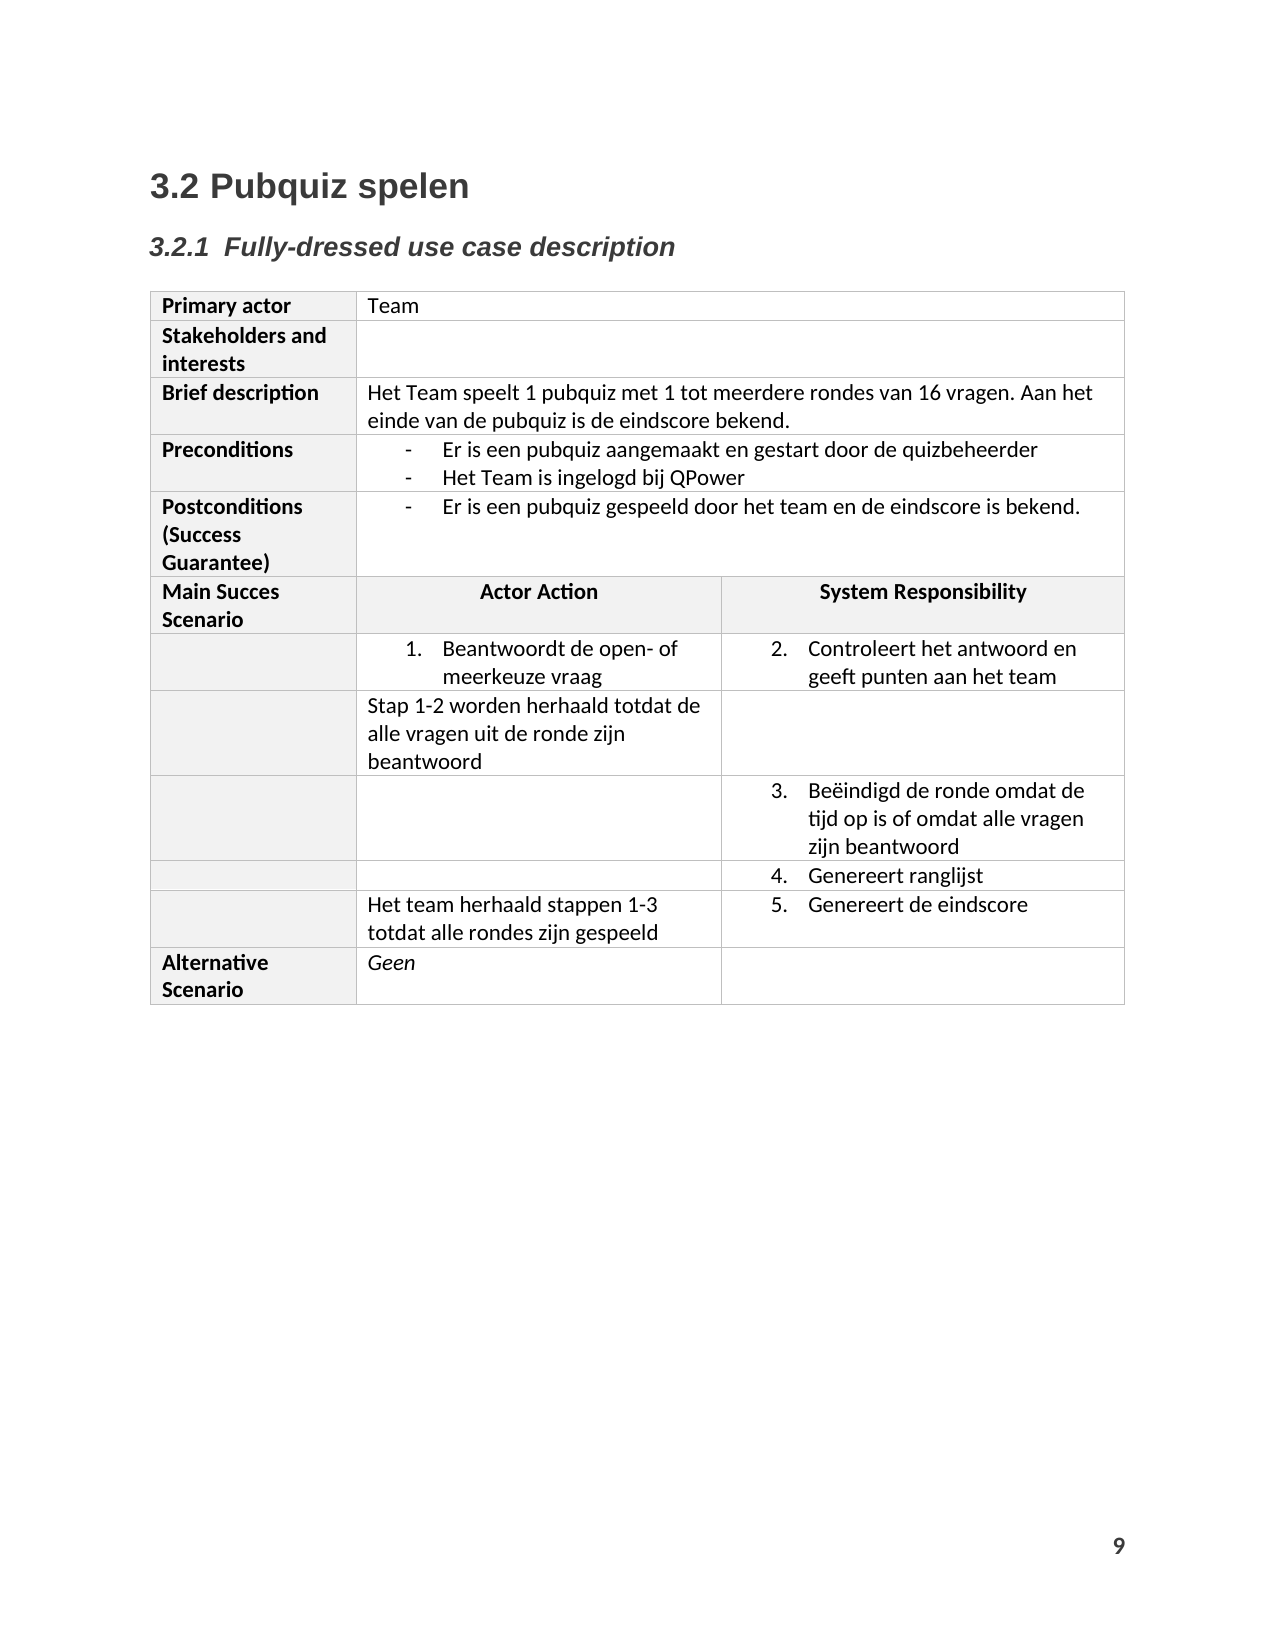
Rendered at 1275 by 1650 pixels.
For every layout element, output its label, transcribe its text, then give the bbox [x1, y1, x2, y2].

table_cell Stap 1-2 worden herhaald totdat de alle vragen uit de ronde zijn beantwoord [357, 691, 721, 775]
table_header Team [357, 292, 1124, 320]
table_cell Er is een pubquiz gespeeld door het team en de eindscore is bekend. [357, 492, 1124, 576]
table_cell [357, 861, 721, 889]
table_cell [722, 691, 1124, 775]
subtitle Pubquiz spelen [150, 166, 1125, 206]
table_cell Er is een pubquiz aangemaakt en gestart door de quizbeheerder Het Team is ingelogd bij QPower [357, 435, 1124, 491]
table_header Primary actor [151, 292, 356, 320]
table_cell [151, 861, 356, 889]
subtitle Fully-dressed use case description [149, 231, 1125, 263]
table_cell Main Succes Scenario [151, 577, 356, 633]
table_cell [722, 948, 1124, 1004]
table_cell [357, 321, 1124, 377]
table_cell [151, 891, 356, 947]
table_cell [151, 776, 356, 860]
table_cell Geen [357, 948, 721, 1004]
table_cell Genereert de eindscore [722, 891, 1124, 947]
table_cell [357, 776, 721, 860]
table_cell Het Team speelt 1 pubquiz met 1 tot meerdere rondes van 16 vragen. Aan het einde van de pubquiz is de eindscore bekend. [357, 378, 1124, 434]
table_cell Genereert ranglijst [722, 861, 1124, 889]
table_cell Brief description [151, 378, 356, 434]
table_cell Beëindigd de ronde omdat de tijd op is of omdat alle vragen zijn beantwoord [722, 776, 1124, 860]
table_cell Alternative Scenario [151, 948, 356, 1004]
table_cell Preconditions [151, 435, 356, 491]
table_cell Het team herhaald stappen 1-3 totdat alle rondes zijn gespeeld [357, 891, 721, 947]
table_cell System Responsibility [722, 577, 1124, 633]
table_cell [151, 691, 356, 775]
table_cell Postconditions (Success Guarantee) [151, 492, 356, 576]
table_cell Actor Action [357, 577, 721, 633]
table_cell Stakeholders and interests [151, 321, 356, 377]
table_cell Beantwoordt de open- of meerkeuze vraag [357, 634, 721, 690]
table_cell Controleert het antwoord en geeft punten aan het team [722, 634, 1124, 690]
table_cell [151, 634, 356, 690]
